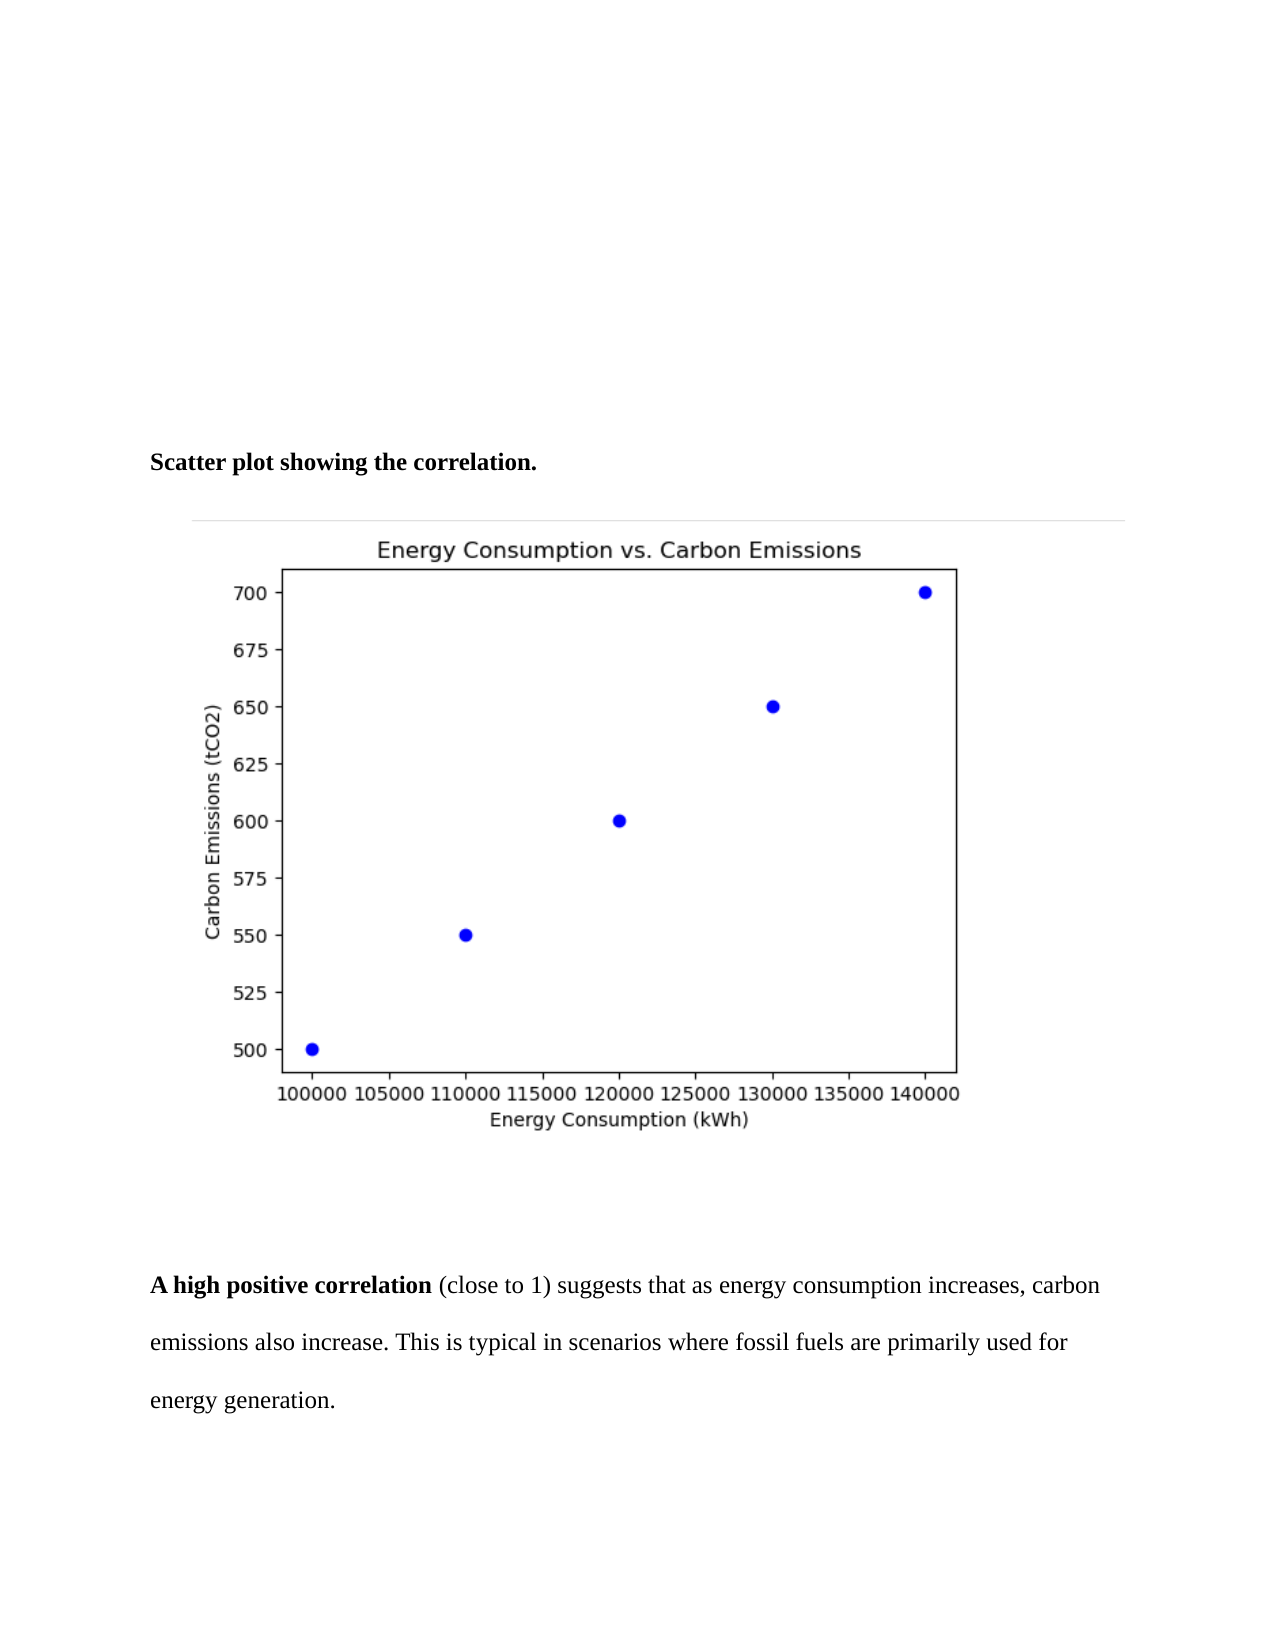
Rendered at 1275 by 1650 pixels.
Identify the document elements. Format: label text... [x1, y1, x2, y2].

text A high positive correlation (close to 1) suggests that as energy consumption increases, carbon emissions also increase. This is typical in scenarios where fossil fuels are primarily used for energy generation. [150, 1270, 1125, 1413]
text Scatter plot showing the correlation. [150, 447, 1125, 475]
picture [150, 520, 1125, 1151]
